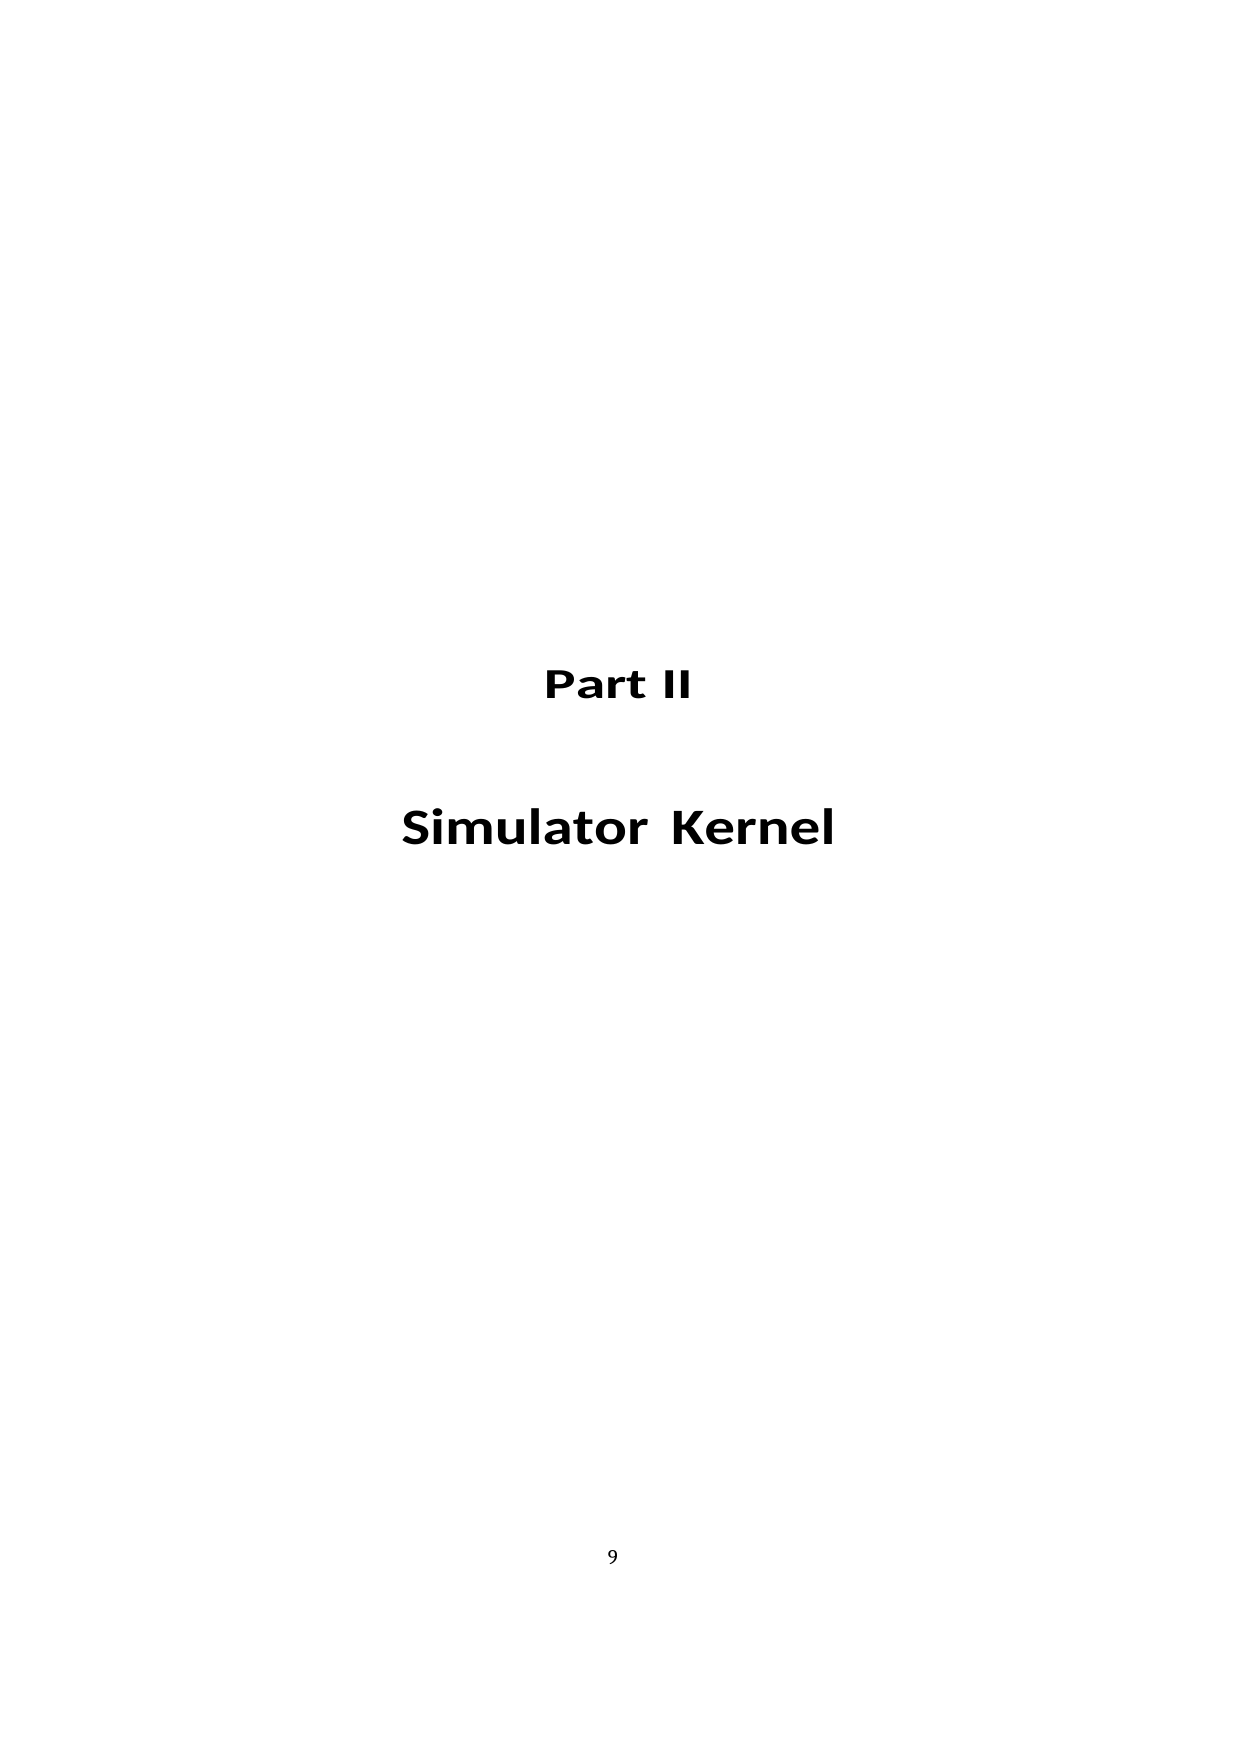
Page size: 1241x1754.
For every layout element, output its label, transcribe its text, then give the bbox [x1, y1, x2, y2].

text Part II [278, 657, 958, 709]
subtitle Simulator Kernel [278, 794, 958, 857]
